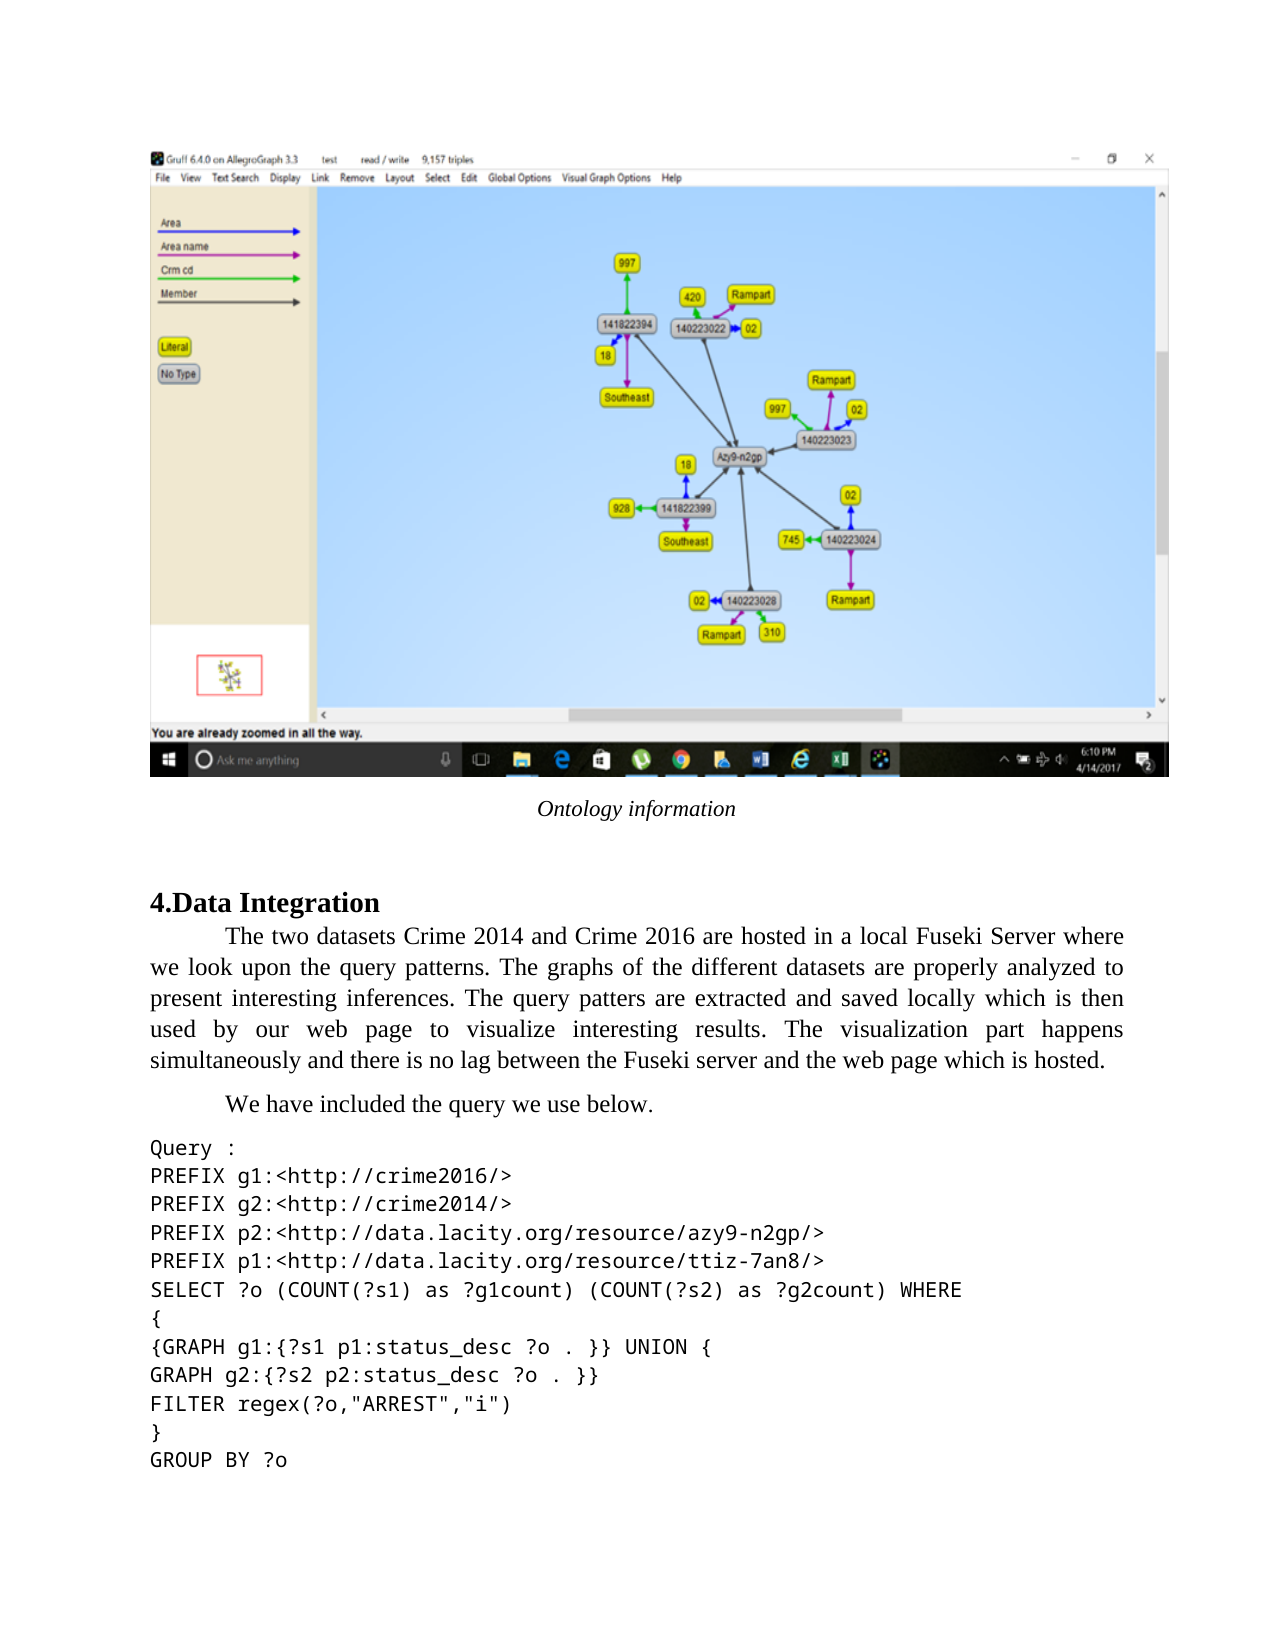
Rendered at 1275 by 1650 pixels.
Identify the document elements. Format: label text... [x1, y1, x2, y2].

text GROUP BY ?o [150, 1446, 1125, 1474]
text We have included the query we use below. [150, 1089, 1125, 1118]
text 4.Data Integration [150, 885, 1125, 919]
text PREFIX p1:<http://data.lacity.org/resource/ttiz-7an8/> [150, 1246, 1125, 1275]
text FILTER regex(?o,"ARREST","i") [150, 1389, 1125, 1417]
text {GRAPH g1:{?s1 p1:status_desc ?o . }} UNION { [150, 1332, 1125, 1360]
text GRAPH g2:{?s2 p2:status_desc ?o . }} [150, 1360, 1125, 1389]
text Query : [150, 1133, 1125, 1161]
text The two datasets Crime 2014 and Crime 2016 are hosted in a local Fuseki Server where we look upon the query patterns. The graphs of the different datasets are properly analyzed to present interesting inferences. The query patters are extracted and saved locally which is then used by our web page to visualize interesting results. The visualization part happens simultaneously and there is no lag between the Fuseki server and the web page which is hosted. [150, 921, 1125, 1074]
text } [150, 1417, 1125, 1446]
text PREFIX p2:<http://data.lacity.org/resource/azy9-n2gp/> [150, 1218, 1125, 1246]
text Ontology information [150, 795, 1125, 821]
text PREFIX g2:<http://crime2014/> [150, 1189, 1125, 1218]
text PREFIX g1:<http://crime2016/> [150, 1161, 1125, 1189]
picture [150, 150, 1169, 777]
text SELECT ?o (COUNT(?s1) as ?g1count) (COUNT(?s2) as ?g2count) WHERE [150, 1275, 1125, 1303]
text { [150, 1303, 1125, 1332]
